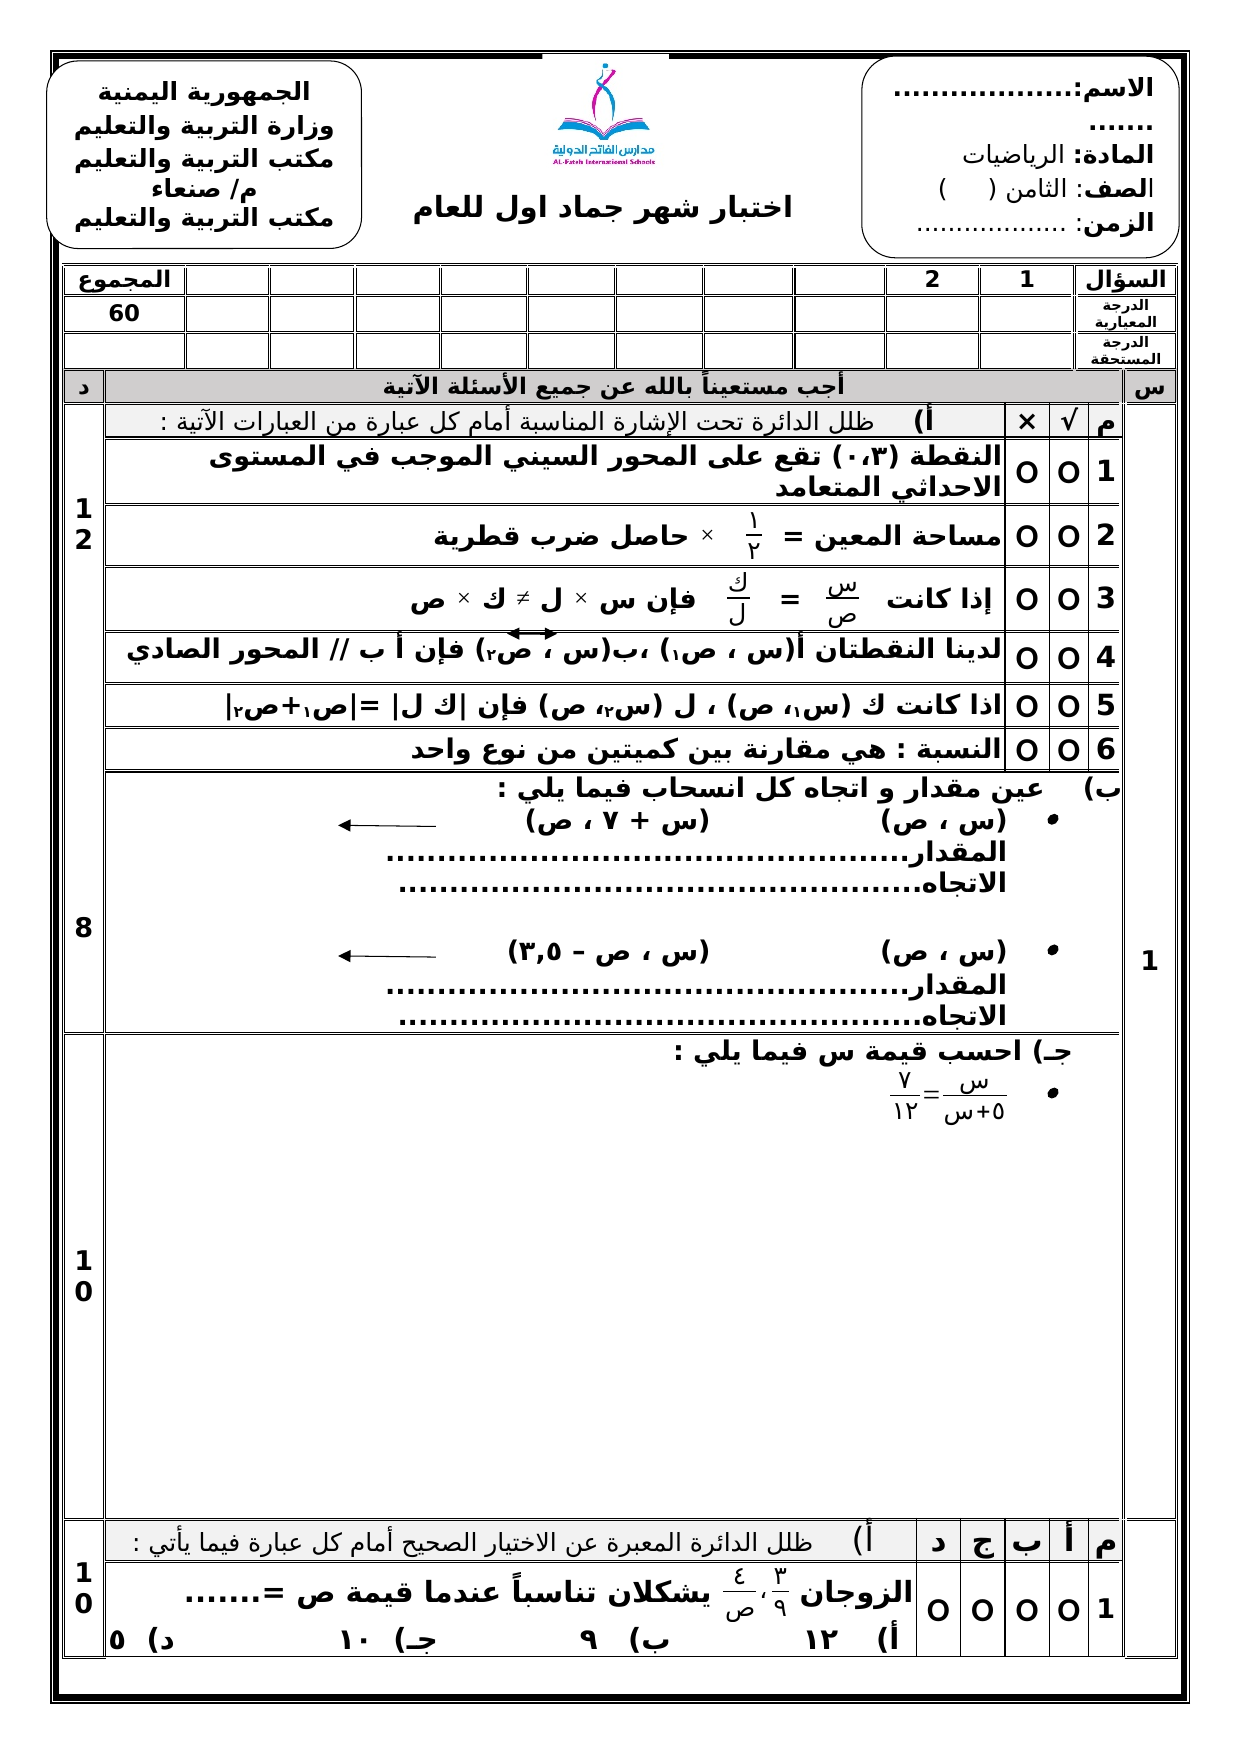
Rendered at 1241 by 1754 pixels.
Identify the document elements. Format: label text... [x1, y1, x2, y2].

table_cell ب [1006, 1521, 1049, 1560]
table_cell √ [1050, 405, 1088, 436]
table_cell النقطة (٠،٣) تقع على المحور السيني الموجب في المستوى الاحداثي المتعامد [106, 440, 1004, 503]
table_cell O [1006, 1563, 1049, 1656]
table_header المجموع [63, 266, 185, 294]
table_cell 2 [1089, 503, 1122, 565]
table_header [441, 266, 527, 294]
table_header 1 [980, 266, 1073, 294]
table_cell O [1050, 729, 1088, 769]
table_cell 5 [1089, 682, 1122, 726]
table_cell O [1006, 440, 1049, 503]
table_header السؤال [1076, 264, 1177, 294]
table_cell [271, 334, 353, 368]
table_cell اذا كانت ك (س١، ص) ، ل (س٢، ص) فإن |ك ل| =|ص١+ص٢| [106, 685, 1004, 726]
table_cell د [917, 1521, 960, 1560]
table_cell 6 [1089, 726, 1122, 769]
table_cell [357, 334, 439, 368]
table_cell O [1006, 685, 1049, 726]
table_cell [887, 297, 978, 331]
table_cell × [1006, 405, 1049, 436]
table_cell س [1123, 368, 1177, 402]
table_cell لدينا النقطتان أ(س ، ص١) ،ب(س ، ص٢) فإن أ ب // المحور الصادي [106, 633, 1004, 682]
table_cell O [1050, 568, 1088, 629]
table_cell ج [961, 1521, 1004, 1560]
table_cell [357, 297, 439, 331]
table_header 2 [886, 266, 979, 294]
table_header [704, 264, 794, 294]
table_cell [529, 297, 614, 331]
table_cell مساحة المعين = حاصل ضرب قطرية [106, 506, 1004, 565]
table_cell 4 [1089, 630, 1122, 682]
table_cell 1 [1125, 402, 1175, 1518]
table_cell [887, 334, 978, 368]
table_cell [271, 297, 353, 331]
table_cell [442, 334, 526, 368]
table_cell O [1050, 1563, 1088, 1656]
table_cell 60 [65, 297, 184, 331]
table_cell 1 [1089, 438, 1122, 503]
table_cell O [1006, 633, 1049, 682]
table_cell [442, 297, 526, 331]
table_cell O [1006, 506, 1049, 565]
table_cell 10 [65, 1521, 103, 1656]
table_cell 10 [65, 1035, 103, 1518]
table_cell O [1006, 568, 1049, 629]
table_cell الزوجان يشكلان تناسباً عندما قيمة ص =....... ١٢ ب) ٩ جـ) ١٠ د) ٥ [106, 1563, 916, 1656]
table_cell O [1050, 506, 1088, 565]
table_cell الدرجة المعيارية [1076, 294, 1175, 331]
table_header [794, 264, 886, 294]
table_cell الدرجة المستحقة [1076, 331, 1175, 368]
table_cell م [1089, 402, 1122, 436]
table_header [270, 264, 355, 294]
table_cell أ [1050, 1521, 1088, 1560]
table_cell O [961, 1563, 1004, 1656]
table_cell [705, 334, 792, 368]
table_cell [796, 297, 884, 331]
table_cell [617, 297, 702, 331]
table_cell [65, 334, 184, 368]
table_cell O [917, 1563, 960, 1656]
table_cell النسبة : هي مقارنة بين كميتين من نوع واحد [106, 729, 1004, 769]
table_cell O [1050, 633, 1088, 682]
table_cell ظلل الدائرة المعبرة عن الاختيار الصحيح أمام كل عبارة فيما يأتي : [106, 1521, 916, 1560]
table_cell [981, 294, 1073, 331]
table_cell [796, 334, 884, 368]
table_cell [529, 334, 614, 368]
table_cell [617, 334, 702, 368]
picture [542, 54, 669, 176]
table_cell [981, 331, 1073, 368]
table_cell أجب مستعيناً بالله عن جميع الأسئلة الآتية [104, 368, 1123, 402]
table_header [615, 264, 704, 294]
table_cell د [65, 371, 103, 402]
table_cell O [1050, 685, 1088, 726]
table_cell [187, 334, 268, 368]
table_cell [1125, 1518, 1175, 1656]
table_cell م [1089, 1518, 1122, 1560]
table_cell عين مقدار و اتجاه كل انسحاب فيما يلي : (س ، ص) (س + ٧ ، ص) المقدار................................................... الاتجاه................................................... (س ، ص) (س ، ص – ٣,٥) المقدار................................................... الاتجاه................................................... [106, 769, 1122, 1032]
table_cell جـ) احسب قيمة س فيما يلي : [104, 1032, 1122, 1518]
table_cell [705, 297, 792, 331]
table_cell 3 [1089, 565, 1122, 629]
table_header [185, 264, 270, 294]
table_cell ظلل الدائرة تحت الإشارة المناسبة أمام كل عبارة من العبارات الآتية : [106, 405, 1004, 436]
table_header [355, 264, 441, 294]
table_header [528, 266, 615, 294]
table_cell 12 8 [65, 405, 103, 1032]
table_cell O [1006, 729, 1049, 769]
table_cell إذا كانت = فإن س ل ك ص [106, 568, 1004, 629]
table_cell O [1050, 440, 1088, 503]
table_cell [187, 297, 268, 331]
table_cell 1 [1089, 1561, 1122, 1656]
